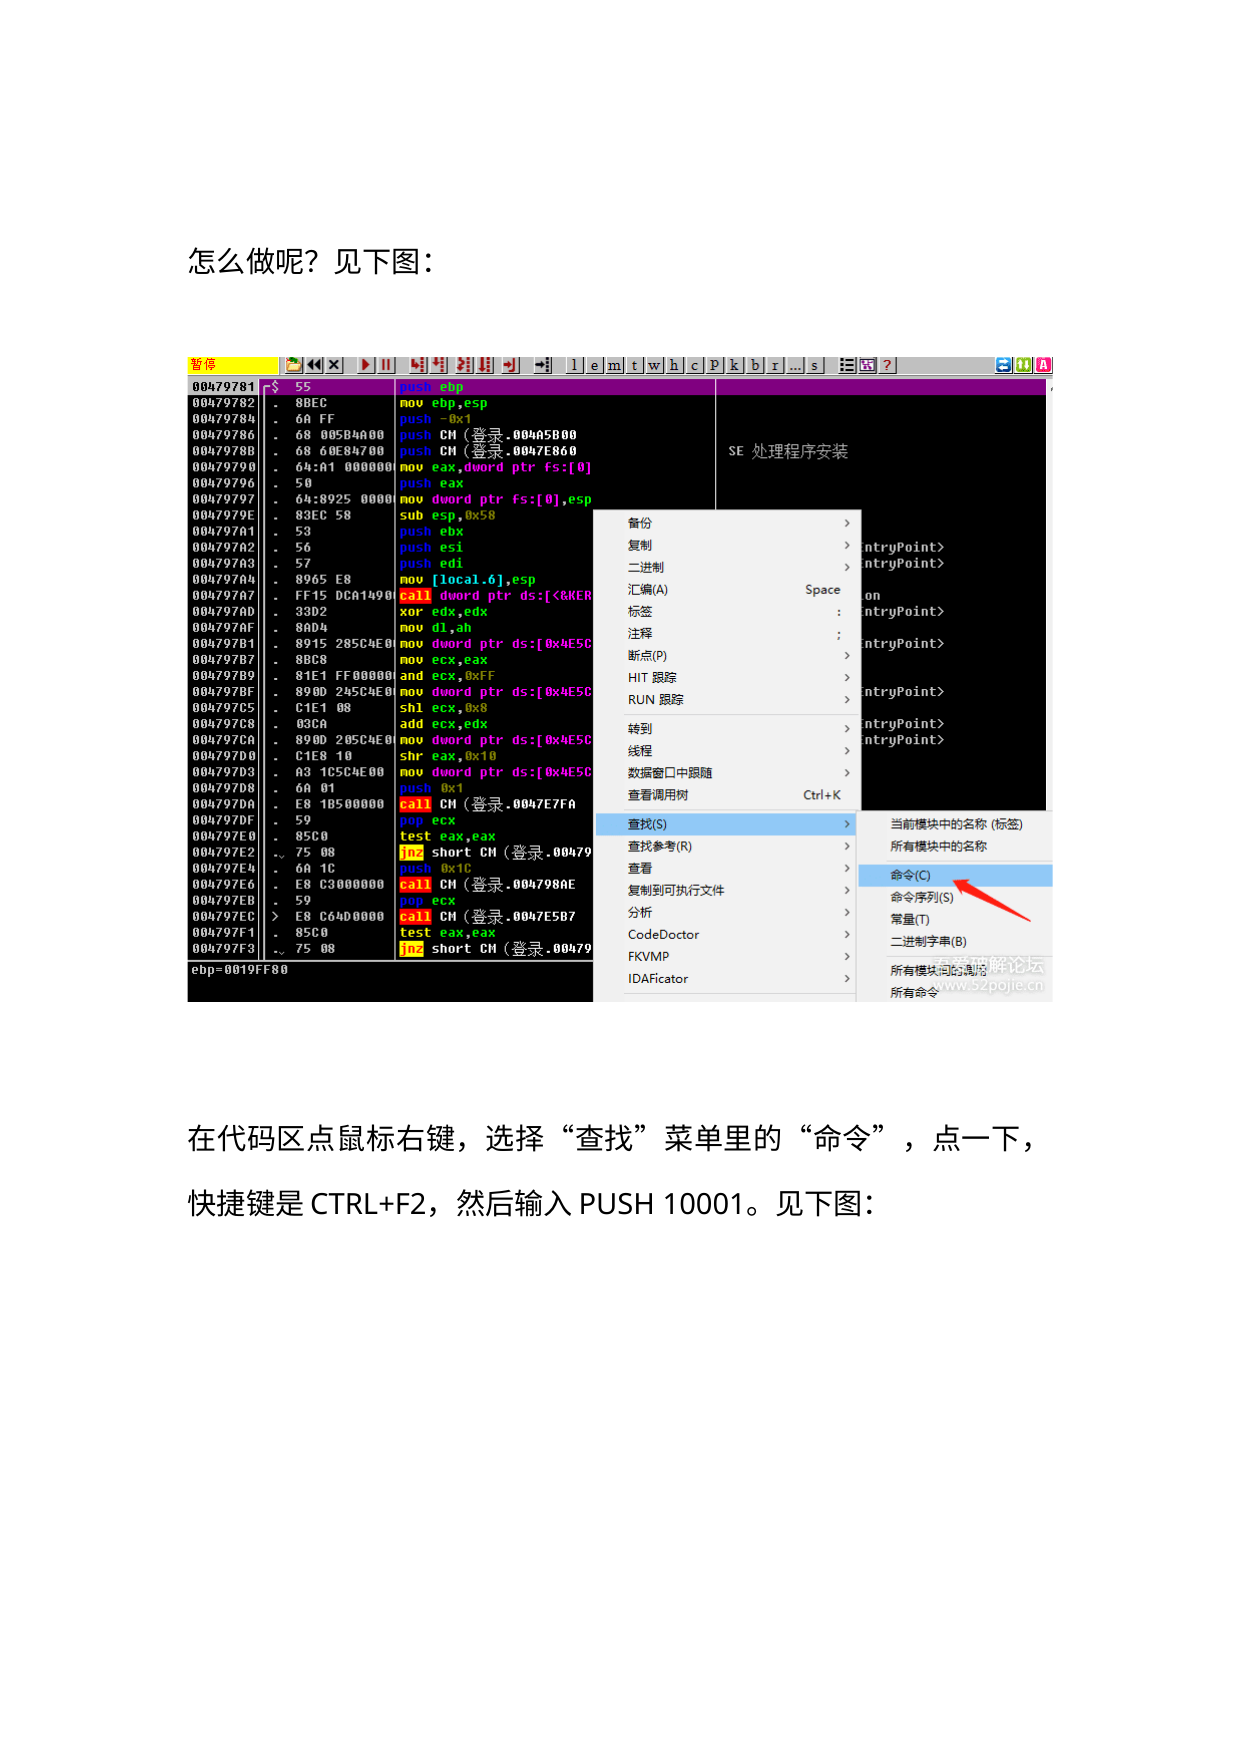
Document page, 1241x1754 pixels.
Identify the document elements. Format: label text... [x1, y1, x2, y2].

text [187, 162, 1053, 357]
picture [187, 357, 1053, 1002]
